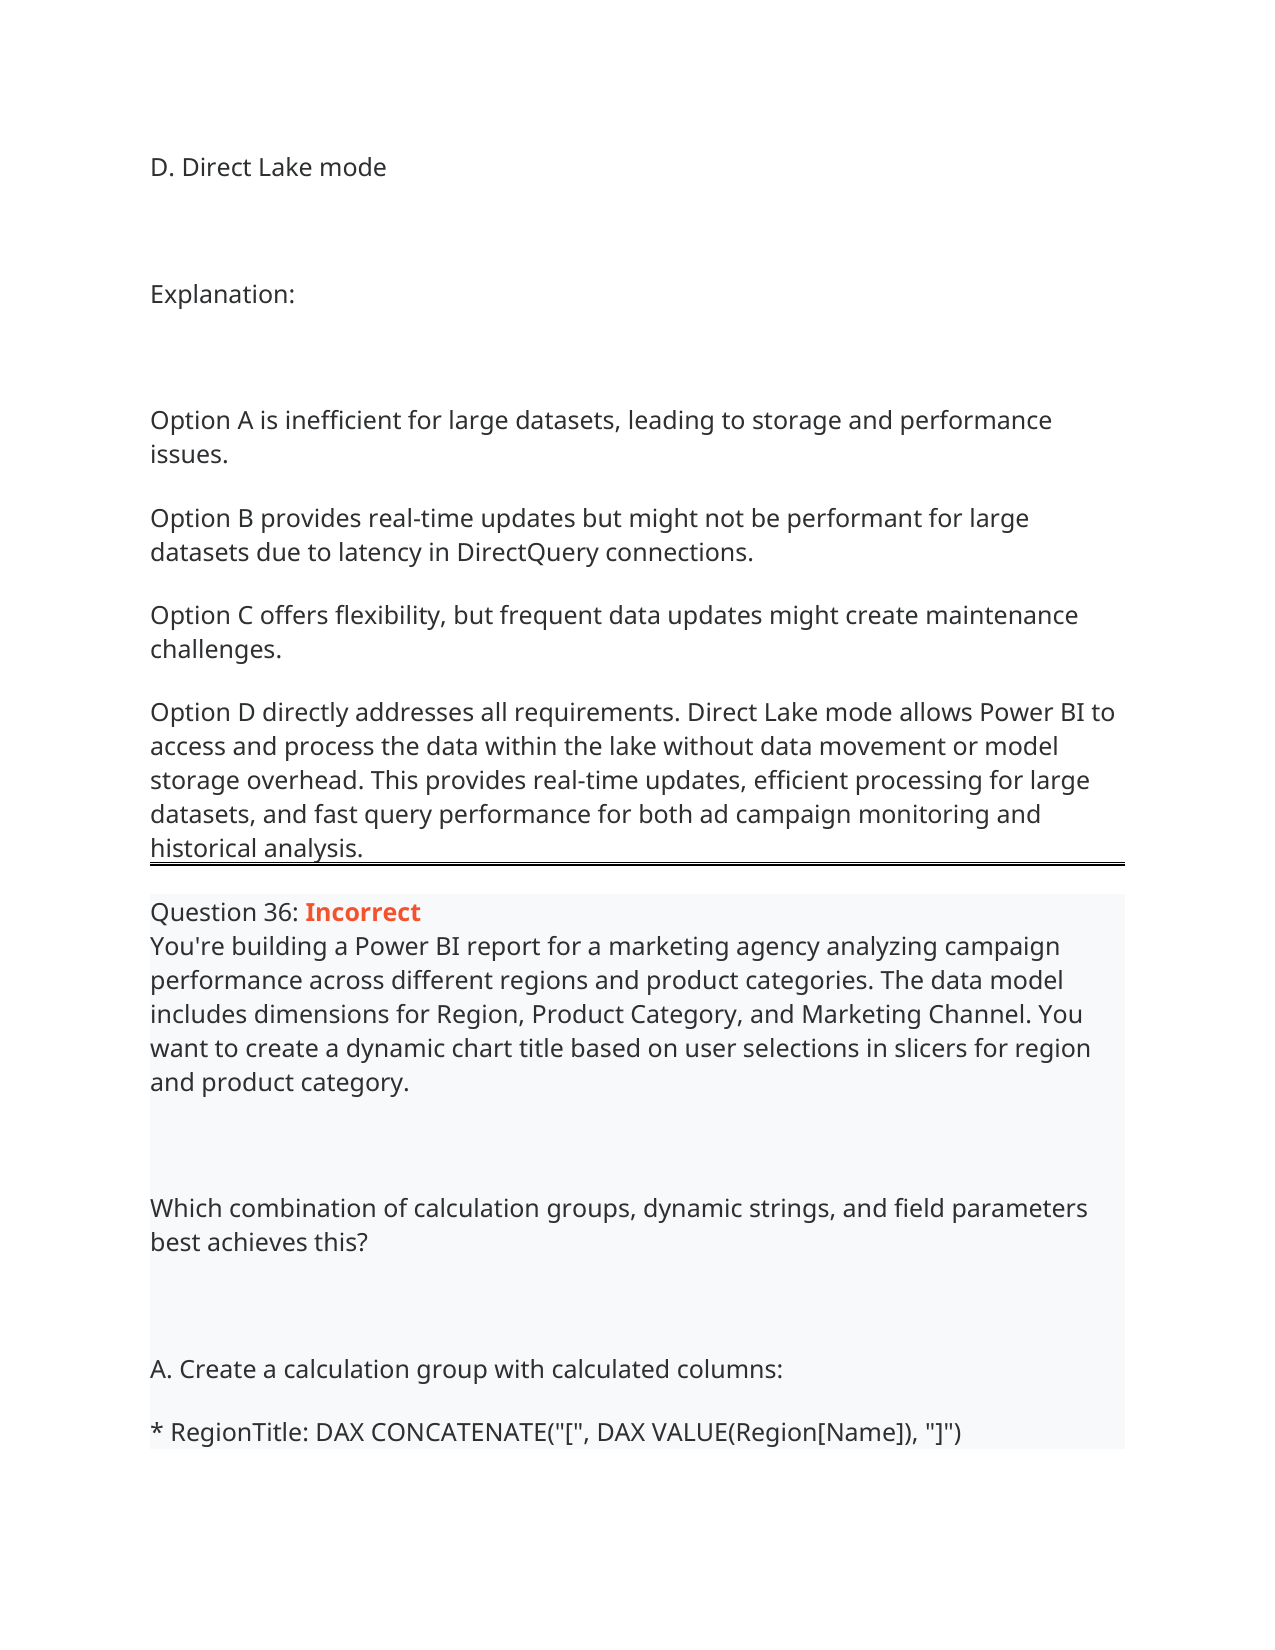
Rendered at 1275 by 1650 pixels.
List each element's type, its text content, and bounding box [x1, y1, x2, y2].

text Which combination of calculation groups, dynamic strings, and field parameters best achieves this? [150, 1191, 1125, 1259]
text Option B provides real-time updates but might not be performant for large datasets due to latency in DirectQuery connections. [150, 500, 1125, 568]
text Option C offers flexibility, but frequent data updates might create maintenance challenges. [150, 597, 1125, 666]
text A. Create a calculation group with calculated columns: [150, 1352, 1125, 1386]
text Explanation: [150, 276, 1125, 311]
text You're building a Power BI report for a marketing agency analyzing campaign performance across different regions and product categories. The data model includes dimensions for Region, Product Category, and Marketing Channel. You want to create a dynamic chart title based on user selections in slicers for region and product category. [150, 928, 1125, 1099]
text D. Direct Lake mode [150, 150, 1125, 184]
text Option D directly addresses all requirements. Direct Lake mode allows Power BI to access and process the data within the lake without data movement or model storage overhead. This provides real-time updates, efficient processing for large datasets, and fast query performance for both ad campaign monitoring and historical analysis. [150, 695, 1125, 862]
text Option A is inefficient for large datasets, leading to storage and performance issues. [150, 403, 1125, 471]
text * RegionTitle: DAX CONCATENATE("[", DAX VALUE(Region[Name]), "]") [150, 1415, 1125, 1449]
text Question 36: Incorrect [150, 894, 1125, 928]
